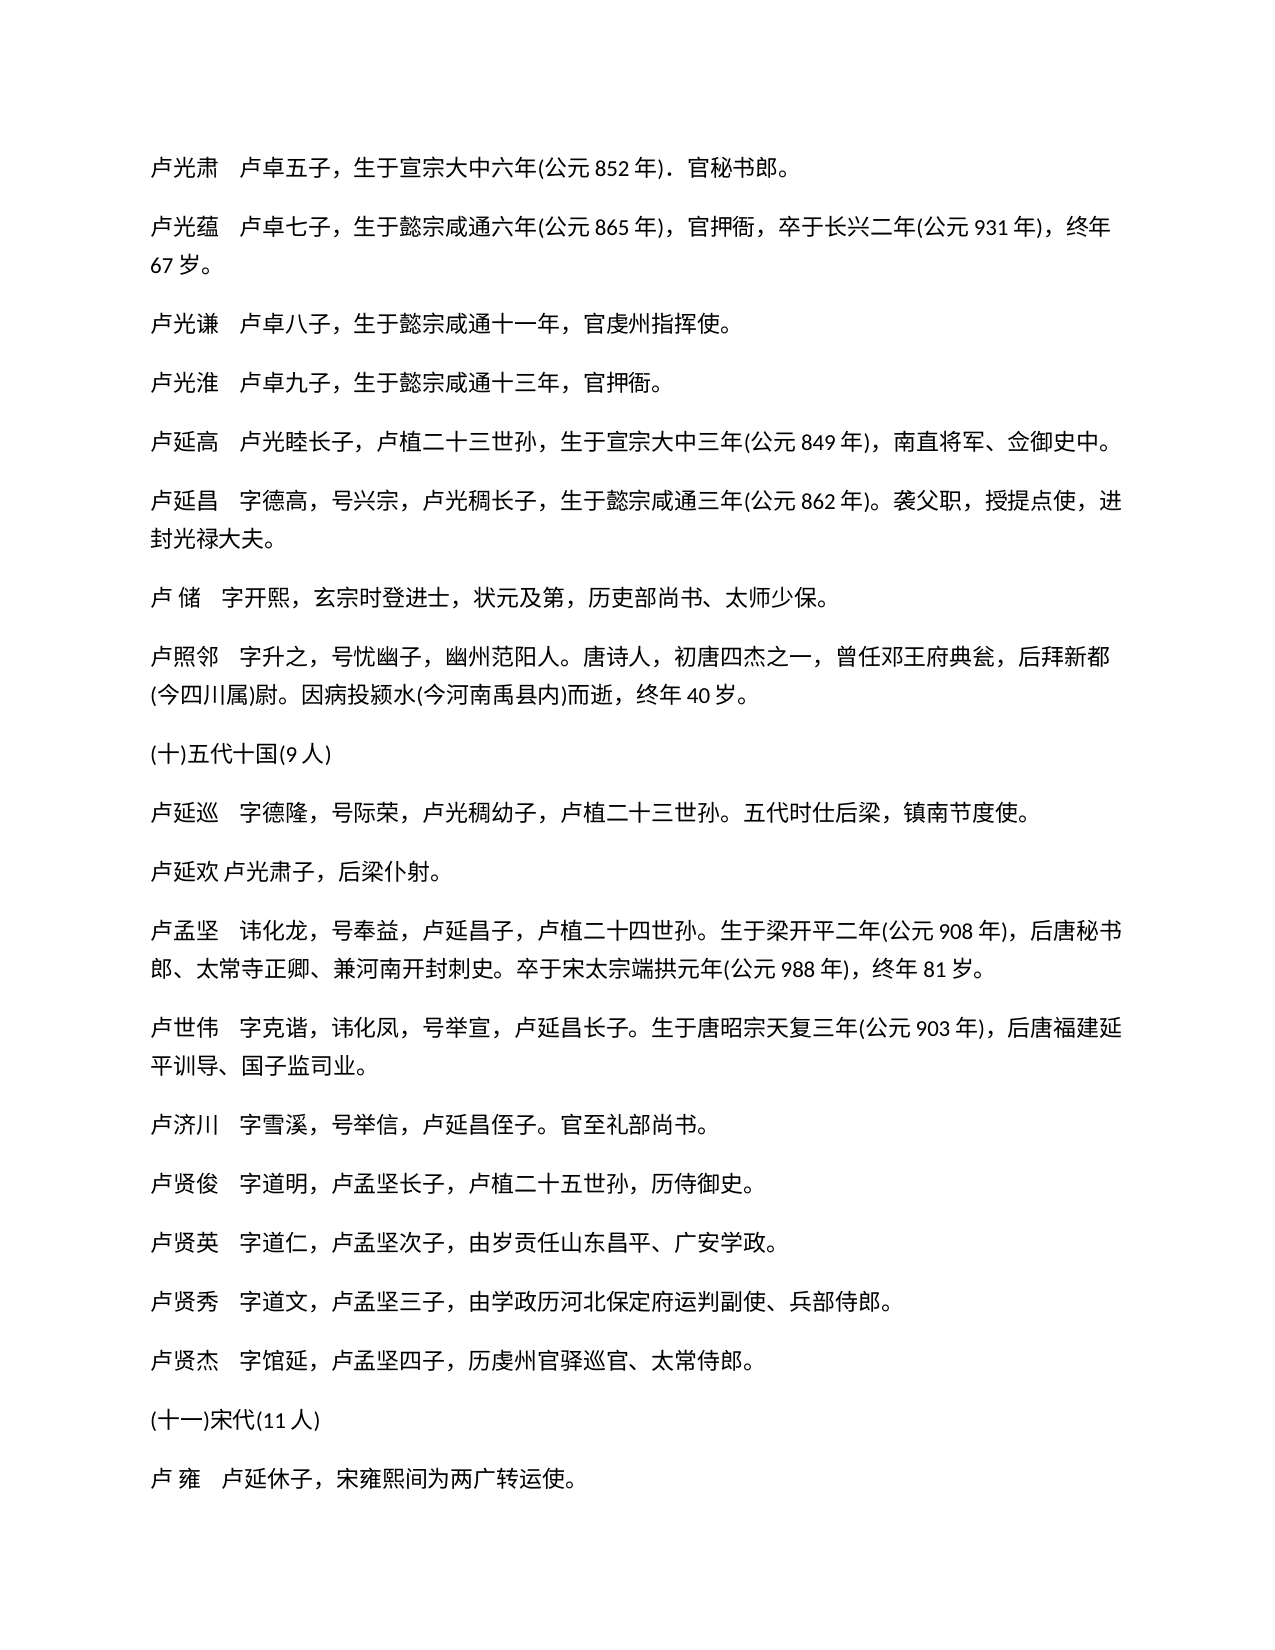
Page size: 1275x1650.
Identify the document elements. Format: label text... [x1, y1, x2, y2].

text 卢贤杰 字馆延，卢孟坚四子，历虔州官驿巡官、太常侍郎。 [150, 1343, 1125, 1376]
text 卢延欢 卢光肃子，后梁仆射。 [150, 854, 1125, 887]
text (十)五代十国(9人) [150, 736, 1125, 769]
text (十一)宋代(11人) [150, 1402, 1125, 1435]
text 卢延高 卢光睦长子，卢植二十三世孙，生于宣宗大中三年(公元849年)，南直将军、佥御史中。 [150, 424, 1125, 457]
text 卢贤秀 字道文，卢孟坚三子，由学政历河北保定府运判副使、兵部侍郎。 [150, 1284, 1125, 1317]
text 卢贤俊 字道明，卢孟坚长子，卢植二十五世孙，历侍御史。 [150, 1166, 1125, 1199]
text 卢济川 字雪溪，号举信，卢延昌侄子。官至礼部尚书。 [150, 1107, 1125, 1140]
text 卢延昌 字德高，号兴宗，卢光稠长子，生于懿宗咸通三年(公元862年)。袭父职，授提点使，进封光禄大夫。 [150, 483, 1125, 554]
text 卢光肃 卢卓五子，生于宣宗大中六年(公元852年)．官秘书郎。 [150, 150, 1125, 183]
text 卢 雍 卢延休子，宋雍熙间为两广转运使。 [150, 1461, 1125, 1494]
text 卢照邻 字升之，号忧幽子，幽州范阳人。唐诗人，初唐四杰之一，曾任邓王府典瓮，后拜新都(今四川属)尉。因病投颍水(今河南禹县内)而逝，终年40岁。 [150, 639, 1125, 710]
text 卢延巡 字德隆，号际荣，卢光稠幼子，卢植二十三世孙。五代时仕后梁，镇南节度使。 [150, 795, 1125, 828]
text 卢光谦 卢卓八子，生于懿宗咸通十一年，官虔州指挥使。 [150, 306, 1125, 339]
text 卢光淮 卢卓九子，生于懿宗咸通十三年，官押衙。 [150, 365, 1125, 398]
text 卢孟坚 讳化龙，号奉益，卢延昌子，卢植二十四世孙。生于梁开平二年(公元908年)，后唐秘书郎、太常寺正卿、兼河南开封刺史。卒于宋太宗端拱元年(公元988年)，终年81岁。 [150, 913, 1125, 984]
text 卢世伟 字克谐，讳化凤，号举宣，卢延昌长子。生于唐昭宗天复三年(公元903年)，后唐福建延平训导、国子监司业。 [150, 1010, 1125, 1081]
text 卢贤英 字道仁，卢孟坚次子，由岁贡任山东昌平、广安学政。 [150, 1225, 1125, 1258]
text 卢 储 字开熙，玄宗时登进士，状元及第，历吏部尚书、太师少保。 [150, 580, 1125, 613]
text 卢光蕴 卢卓七子，生于懿宗咸通六年(公元865年)，官押衙，卒于长兴二年(公元931年)，终年67岁。 [150, 209, 1125, 280]
